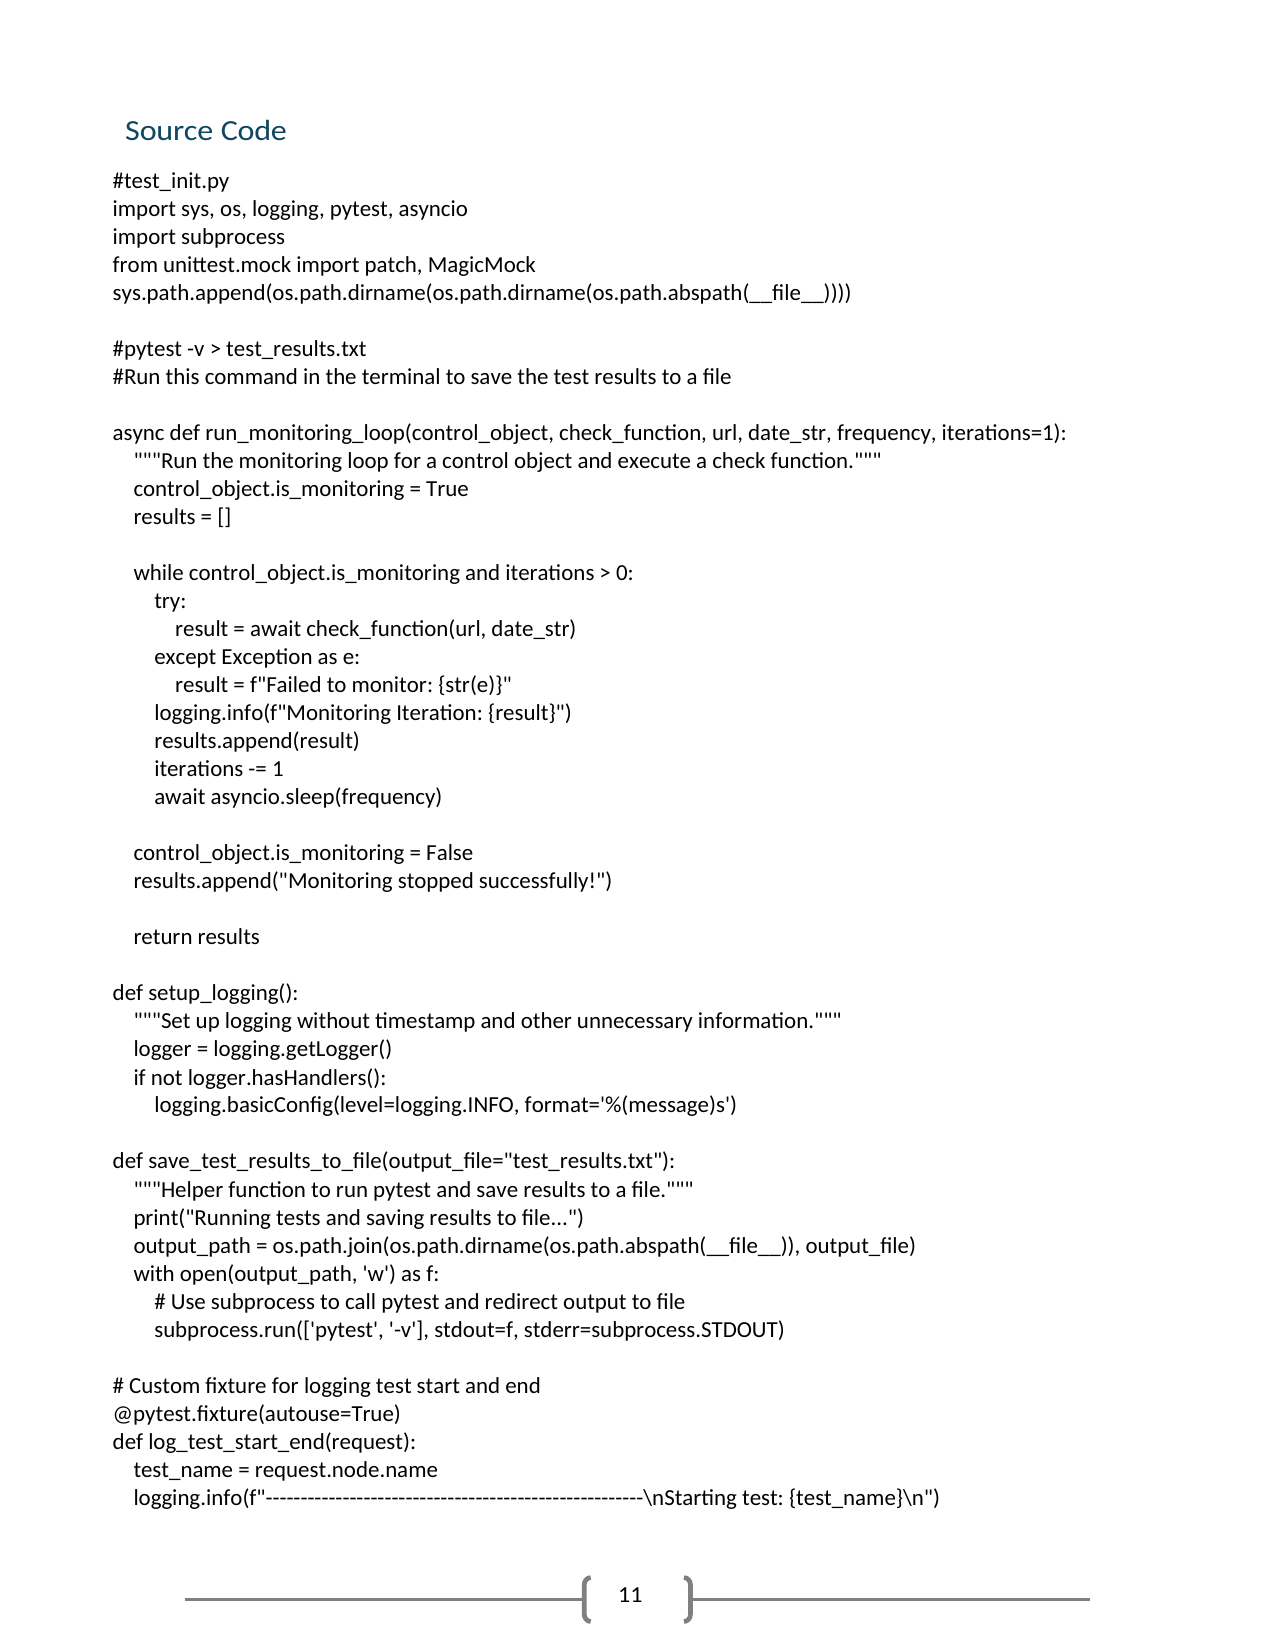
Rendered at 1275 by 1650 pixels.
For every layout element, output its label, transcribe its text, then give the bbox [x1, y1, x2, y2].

text logging.info(f"Monitoring Iteration: {result}") [112, 698, 1162, 726]
text results.append(result) [112, 726, 1162, 754]
text sys.path.append(os.path.dirname(os.path.dirname(os.path.abspath(__file__)))) [112, 278, 1162, 306]
text @pytest.fixture(autouse=True) [112, 1399, 1162, 1427]
text def log_test_start_end(request): [112, 1427, 1162, 1455]
text control_object.is_monitoring = False [112, 838, 1162, 866]
text #test_init.py [112, 166, 1162, 194]
text try: [112, 586, 1162, 614]
text def setup_logging(): [112, 978, 1162, 1007]
text """Run the monitoring loop for a control object and execute a check function.""" [112, 446, 1162, 474]
text output_path = os.path.join(os.path.dirname(os.path.abspath(__file__)), output_file) [112, 1231, 1162, 1259]
text """Set up logging without timestamp and other unnecessary information.""" [112, 1007, 1162, 1034]
text async def run_monitoring_loop(control_object, check_function, url, date_str, frequency, iterations=1): [112, 418, 1162, 446]
text control_object.is_monitoring = True [112, 474, 1162, 502]
text with open(output_path, 'w') as f: [112, 1259, 1162, 1287]
text test_name = request.node.name [112, 1455, 1162, 1483]
text await asyncio.sleep(frequency) [112, 782, 1162, 810]
text #Run this command in the terminal to save the test results to a file [112, 362, 1162, 390]
text logger = logging.getLogger() [112, 1034, 1162, 1063]
text while control_object.is_monitoring and iterations > 0: [112, 558, 1162, 586]
text if not logger.hasHandlers(): [112, 1063, 1162, 1091]
text return results [112, 922, 1162, 951]
text logging.basicConfig(level=logging.INFO, format='%(message)s') [112, 1091, 1162, 1119]
text # Use subprocess to call pytest and redirect output to file [112, 1287, 1162, 1315]
text results = [] [112, 502, 1162, 530]
text subprocess.run(['pytest', '-v'], stdout=f, stderr=subprocess.STDOUT) [112, 1315, 1162, 1343]
text """Helper function to run pytest and save results to a file.""" [112, 1175, 1162, 1203]
text result = await check_function(url, date_str) [112, 614, 1162, 642]
text results.append("Monitoring stopped successfully!") [112, 866, 1162, 894]
text result = f"Failed to monitor: {str(e)}" [112, 670, 1162, 698]
text def save_test_results_to_file(output_file="test_results.txt"): [112, 1147, 1162, 1175]
subtitle Source Code [125, 112, 1162, 148]
text # Custom fixture for logging test start and end [112, 1371, 1162, 1399]
text import sys, os, logging, pytest, asyncio [112, 194, 1162, 222]
text iterations -= 1 [112, 754, 1162, 782]
text #pytest -v > test_results.txt [112, 334, 1162, 362]
text logging.info(f"------------------------------------------------------\nStarting test: {test_name}\n") [112, 1483, 1162, 1511]
text import subprocess [112, 222, 1162, 250]
text except Exception as e: [112, 642, 1162, 670]
text from unittest.mock import patch, MagicMock [112, 250, 1162, 278]
text print("Running tests and saving results to file...") [112, 1203, 1162, 1231]
